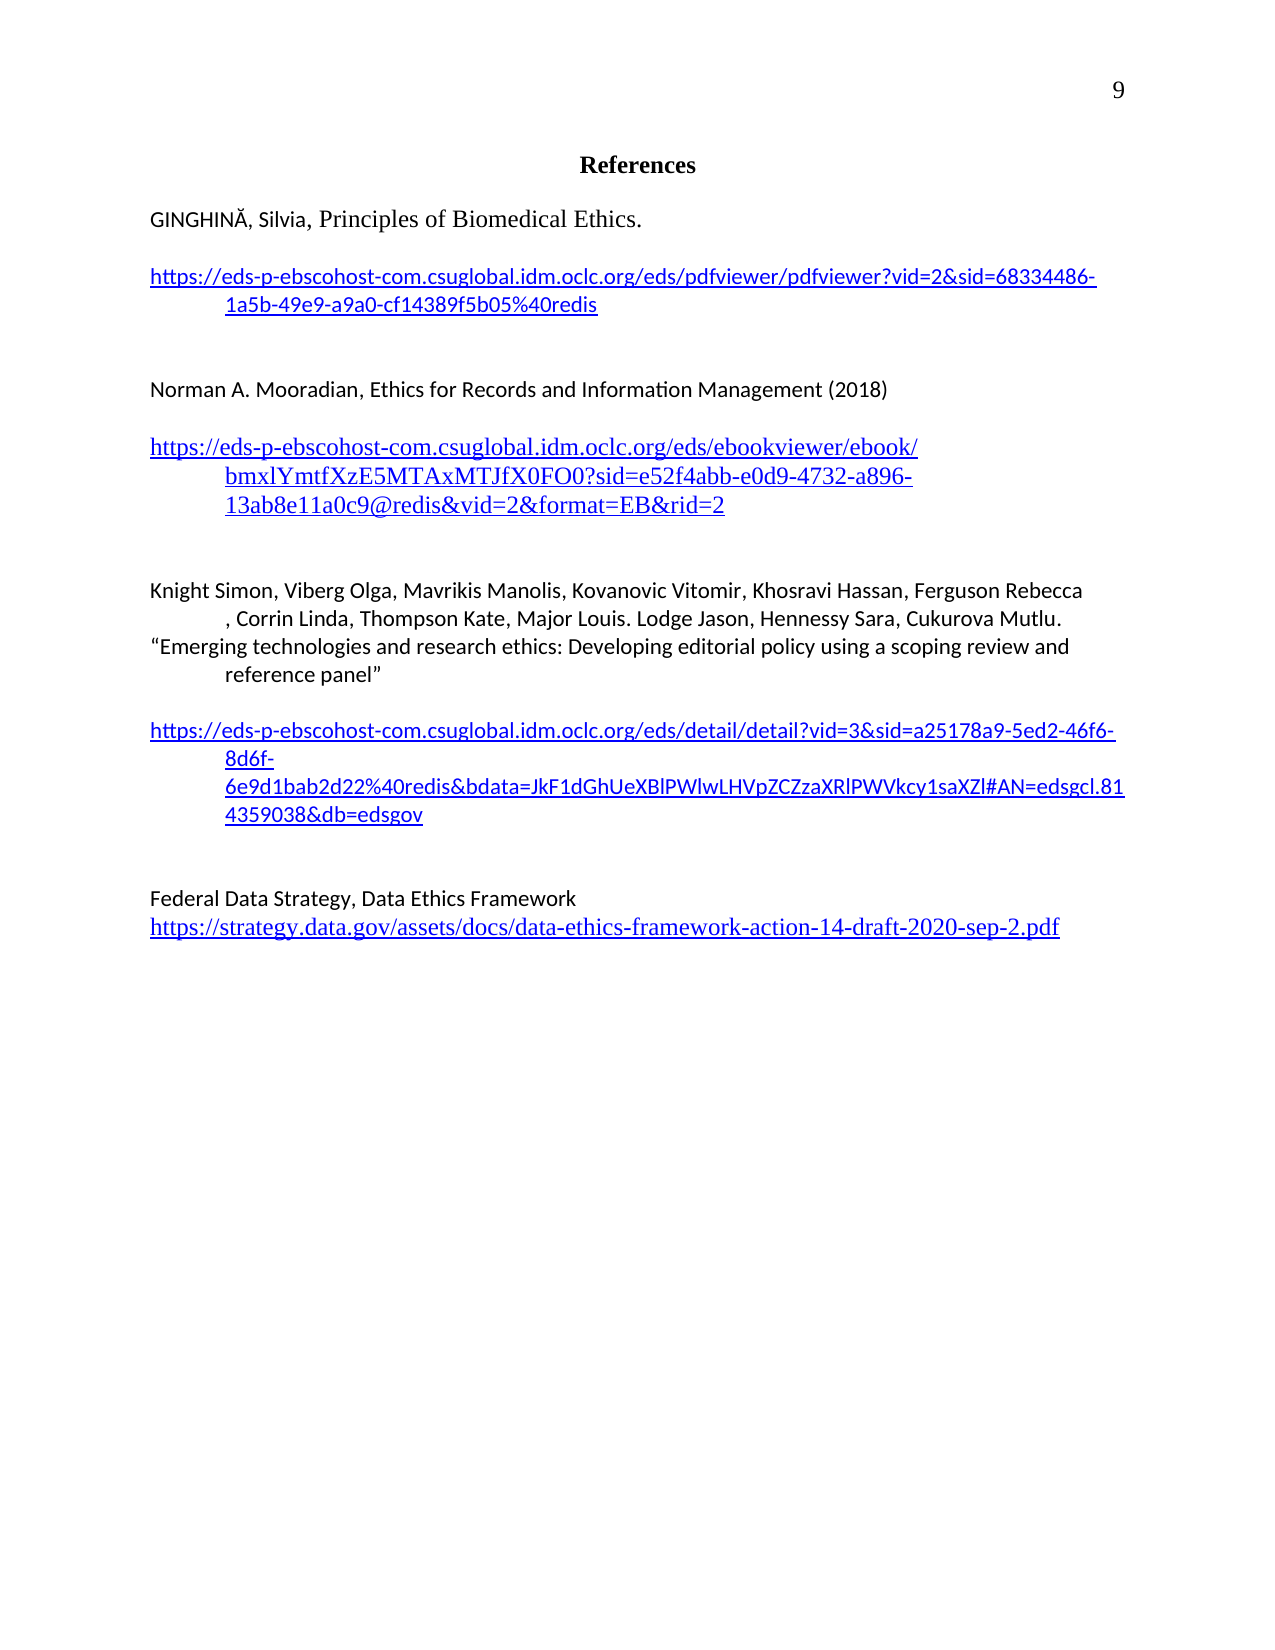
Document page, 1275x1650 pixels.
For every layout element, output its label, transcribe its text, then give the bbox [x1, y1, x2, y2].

text References [150, 150, 1125, 179]
text GINGHINĂ, Silvia, Principles of Biomedical Ethics. [150, 204, 1125, 233]
text Norman A. Mooradian, Ethics for Records and Information Management (2018) [150, 376, 1125, 403]
text https://eds-p-ebscohost-com.csuglobal.idm.oclc.org/eds/detail/detail?vid=3&sid=a25178a9-5ed2-46f6-8d6f-6e9d1bab2d22%40redis&bdata=JkF1dGhUeXBlPWlwLHVpZCZzaXRlPWVkcy1saXZl#AN=edsgcl.814359038&db=edsgov [150, 716, 1125, 828]
text https://strategy.data.gov/assets/docs/data-ethics-framework-action-14-draft-2020-sep-2.pdf [150, 912, 1125, 941]
text “Emerging technologies and research ethics: Developing editorial policy using a scoping review and reference panel” [150, 632, 1125, 688]
text https://eds-p-ebscohost-com.csuglobal.idm.oclc.org/eds/pdfviewer/pdfviewer?vid=2&sid=68334486-1a5b-49e9-a9a0-cf14389f5b05%40redis [150, 262, 1125, 318]
text Federal Data Strategy, Data Ethics Framework [150, 884, 1125, 912]
text Knight Simon, Viberg Olga, Mavrikis Manolis, Kovanovic Vitomir, Khosravi Hassan, Ferguson Rebecca , Corrin Linda, Thompson Kate, Major Louis. Lodge Jason, Hennessy Sara, Cukurova Mutlu. [150, 576, 1125, 632]
text https://eds-p-ebscohost-com.csuglobal.idm.oclc.org/eds/ebookviewer/ebook/bmxlYmtfXzE5MTAxMTJfX0FO0?sid=e52f4abb-e0d9-4732-a896-13ab8e11a0c9@redis&vid=2&format=EB&rid=2 [150, 432, 1125, 518]
